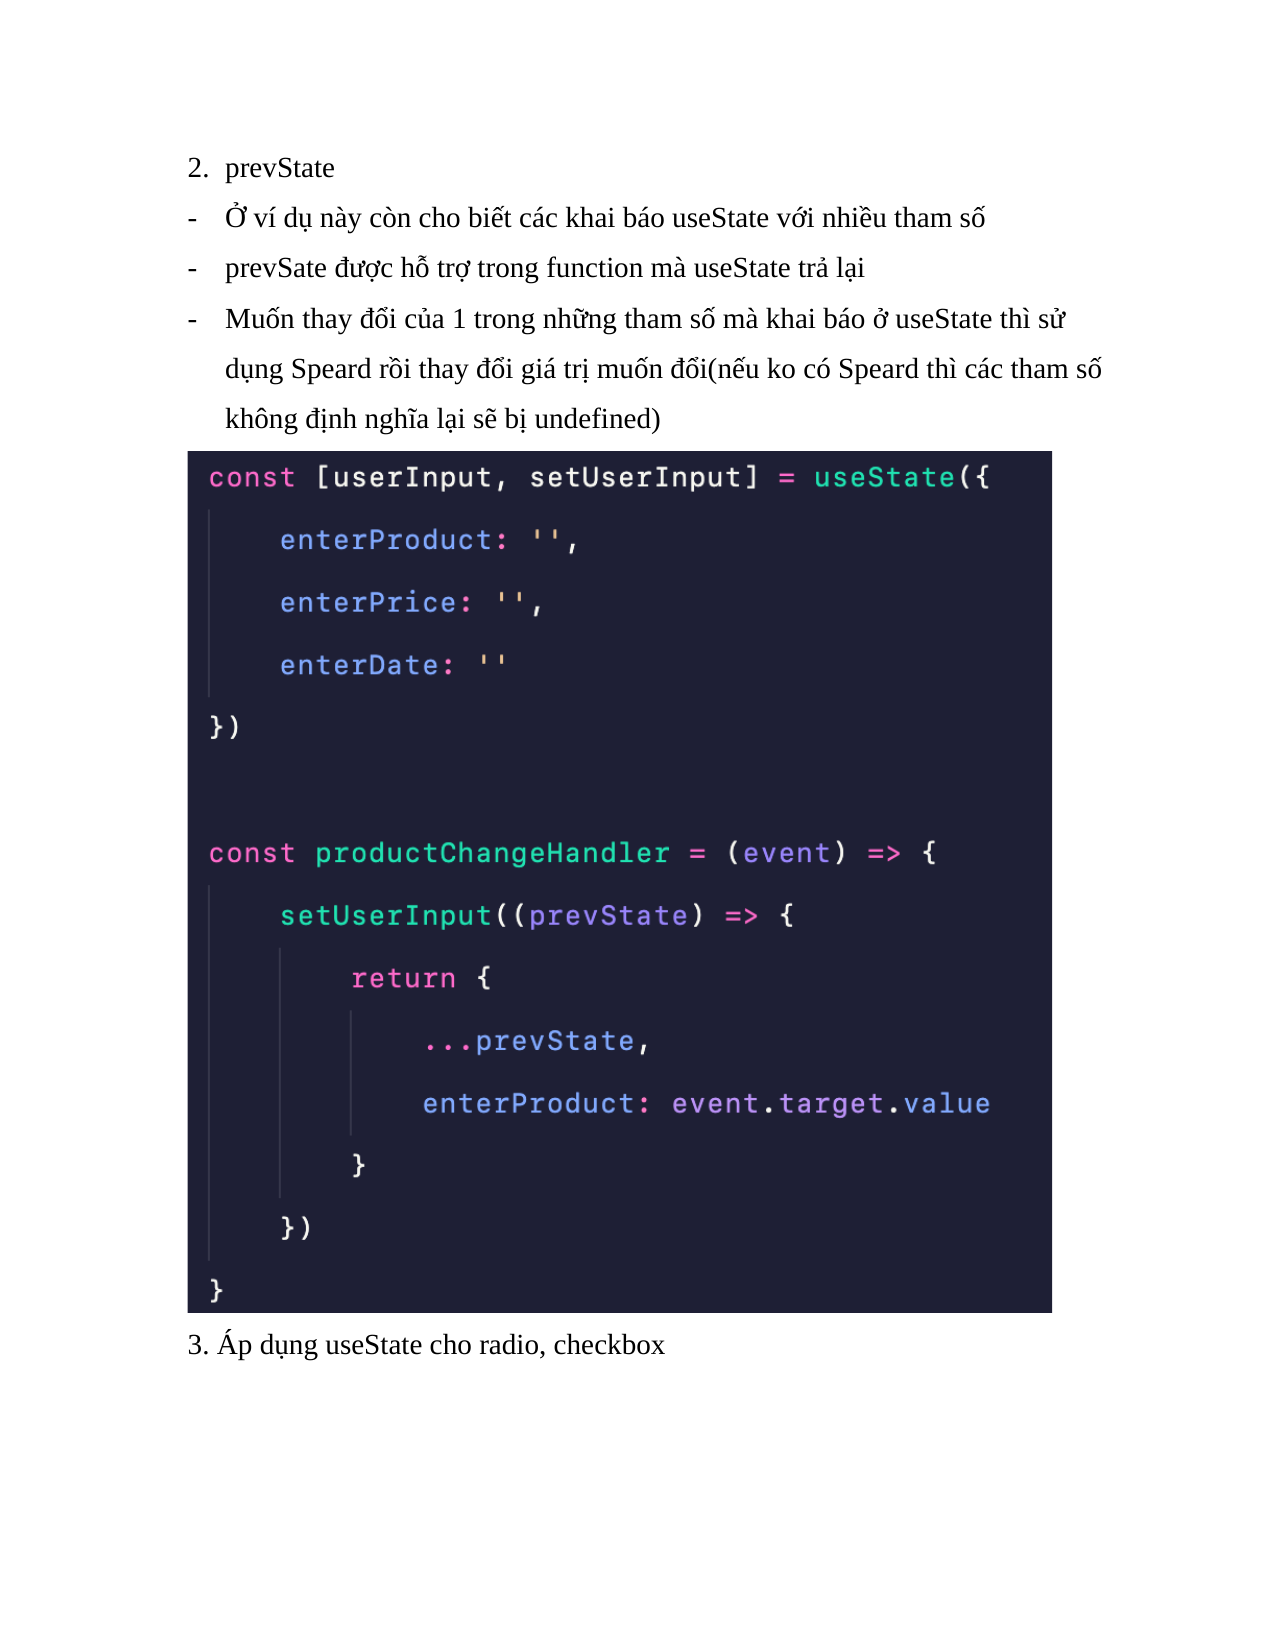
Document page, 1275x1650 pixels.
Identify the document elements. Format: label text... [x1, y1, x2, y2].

picture [187, 451, 1053, 1313]
list Ở ví dụ này còn cho biết các khai báo useState với nhiều tham số [187, 200, 1125, 234]
list prevSate được hỗ trợ trong function mà useState trả lại [187, 251, 1125, 284]
list prevState [187, 150, 1125, 183]
text 3. Áp dụng useState cho radio, checkbox [187, 1327, 1125, 1361]
list Muốn thay đổi của 1 trong những tham số mà khai báo ở useState thì sử dụng Speard rồi thay đổi giá trị muốn đổi(nếu ko có Speard thì các tham số không định nghĩa lại sẽ bị undefined) [187, 301, 1125, 435]
